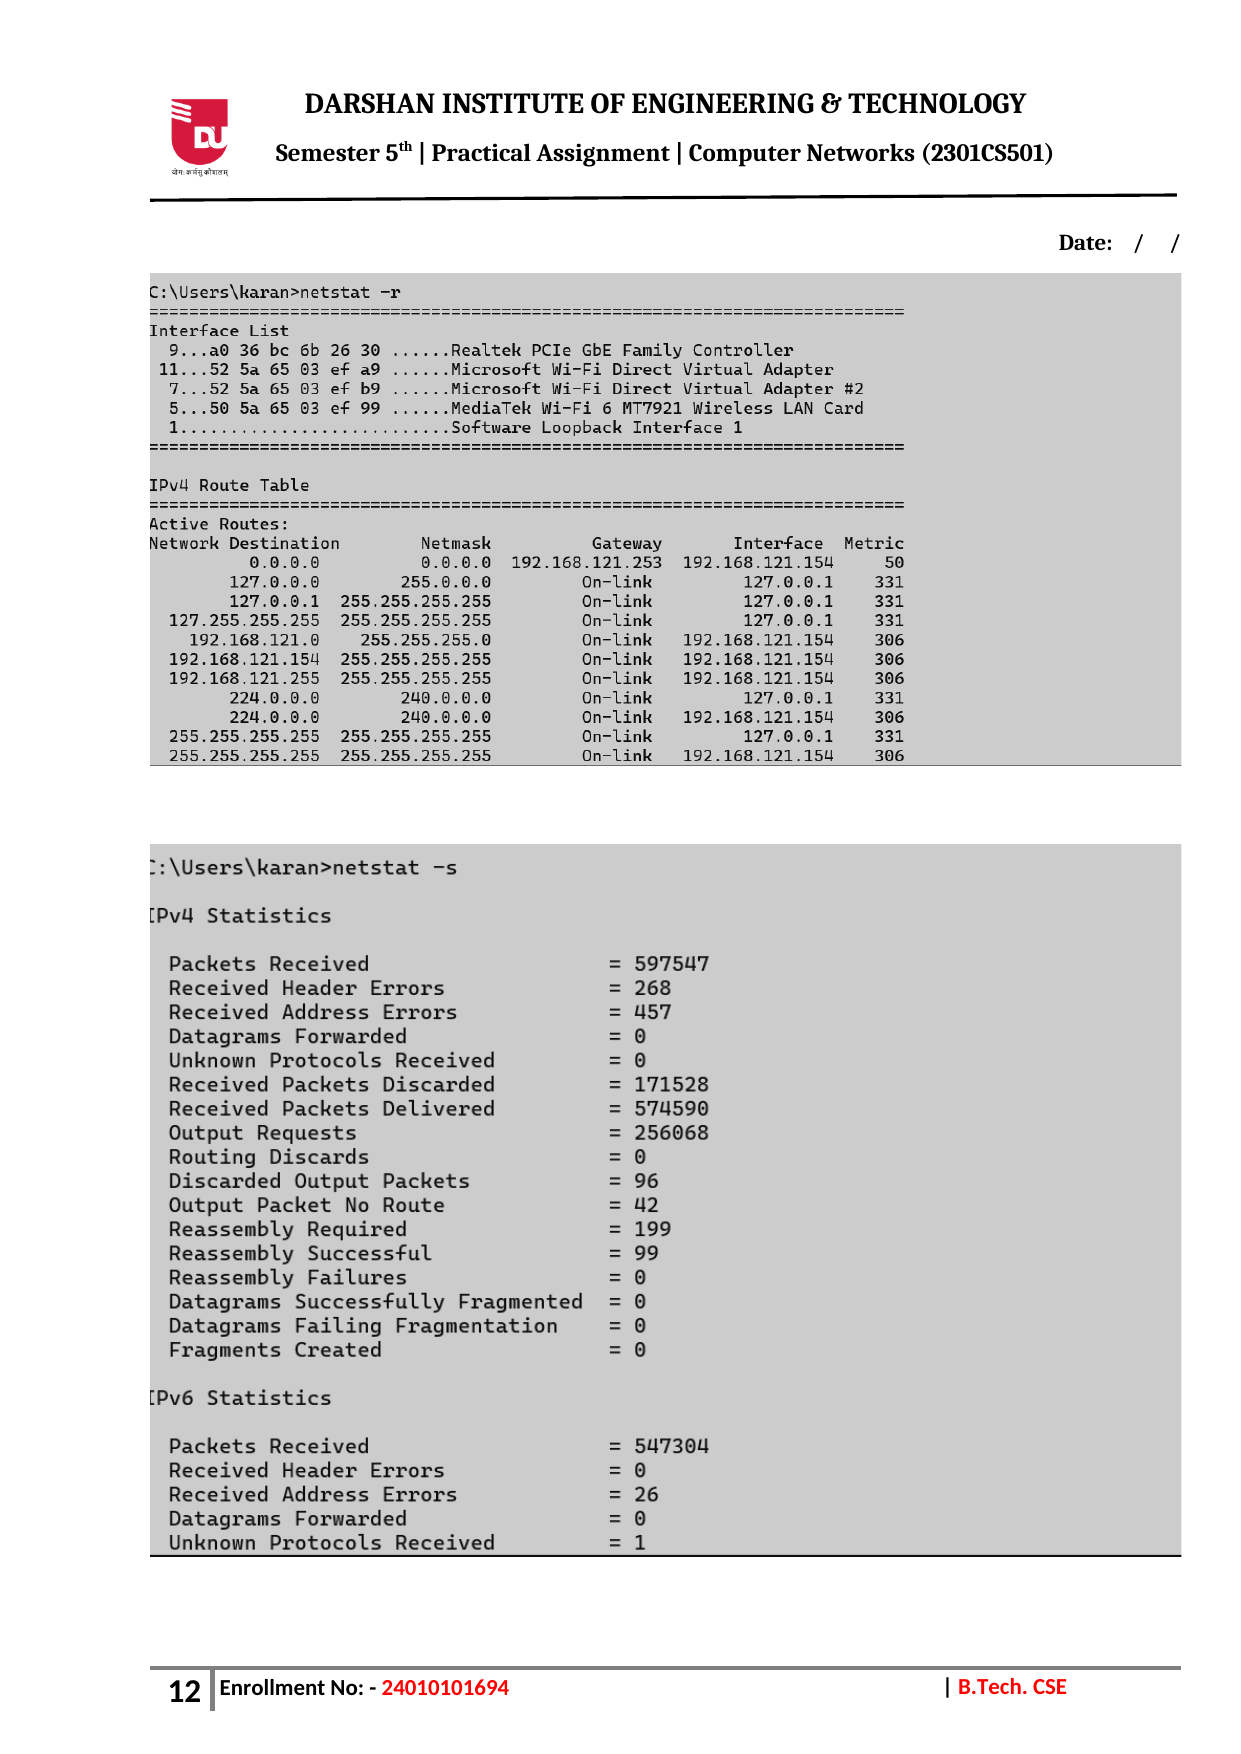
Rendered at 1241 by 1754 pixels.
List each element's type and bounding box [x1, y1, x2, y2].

picture [150, 273, 1182, 766]
picture [150, 75, 242, 198]
picture [150, 844, 1182, 1557]
